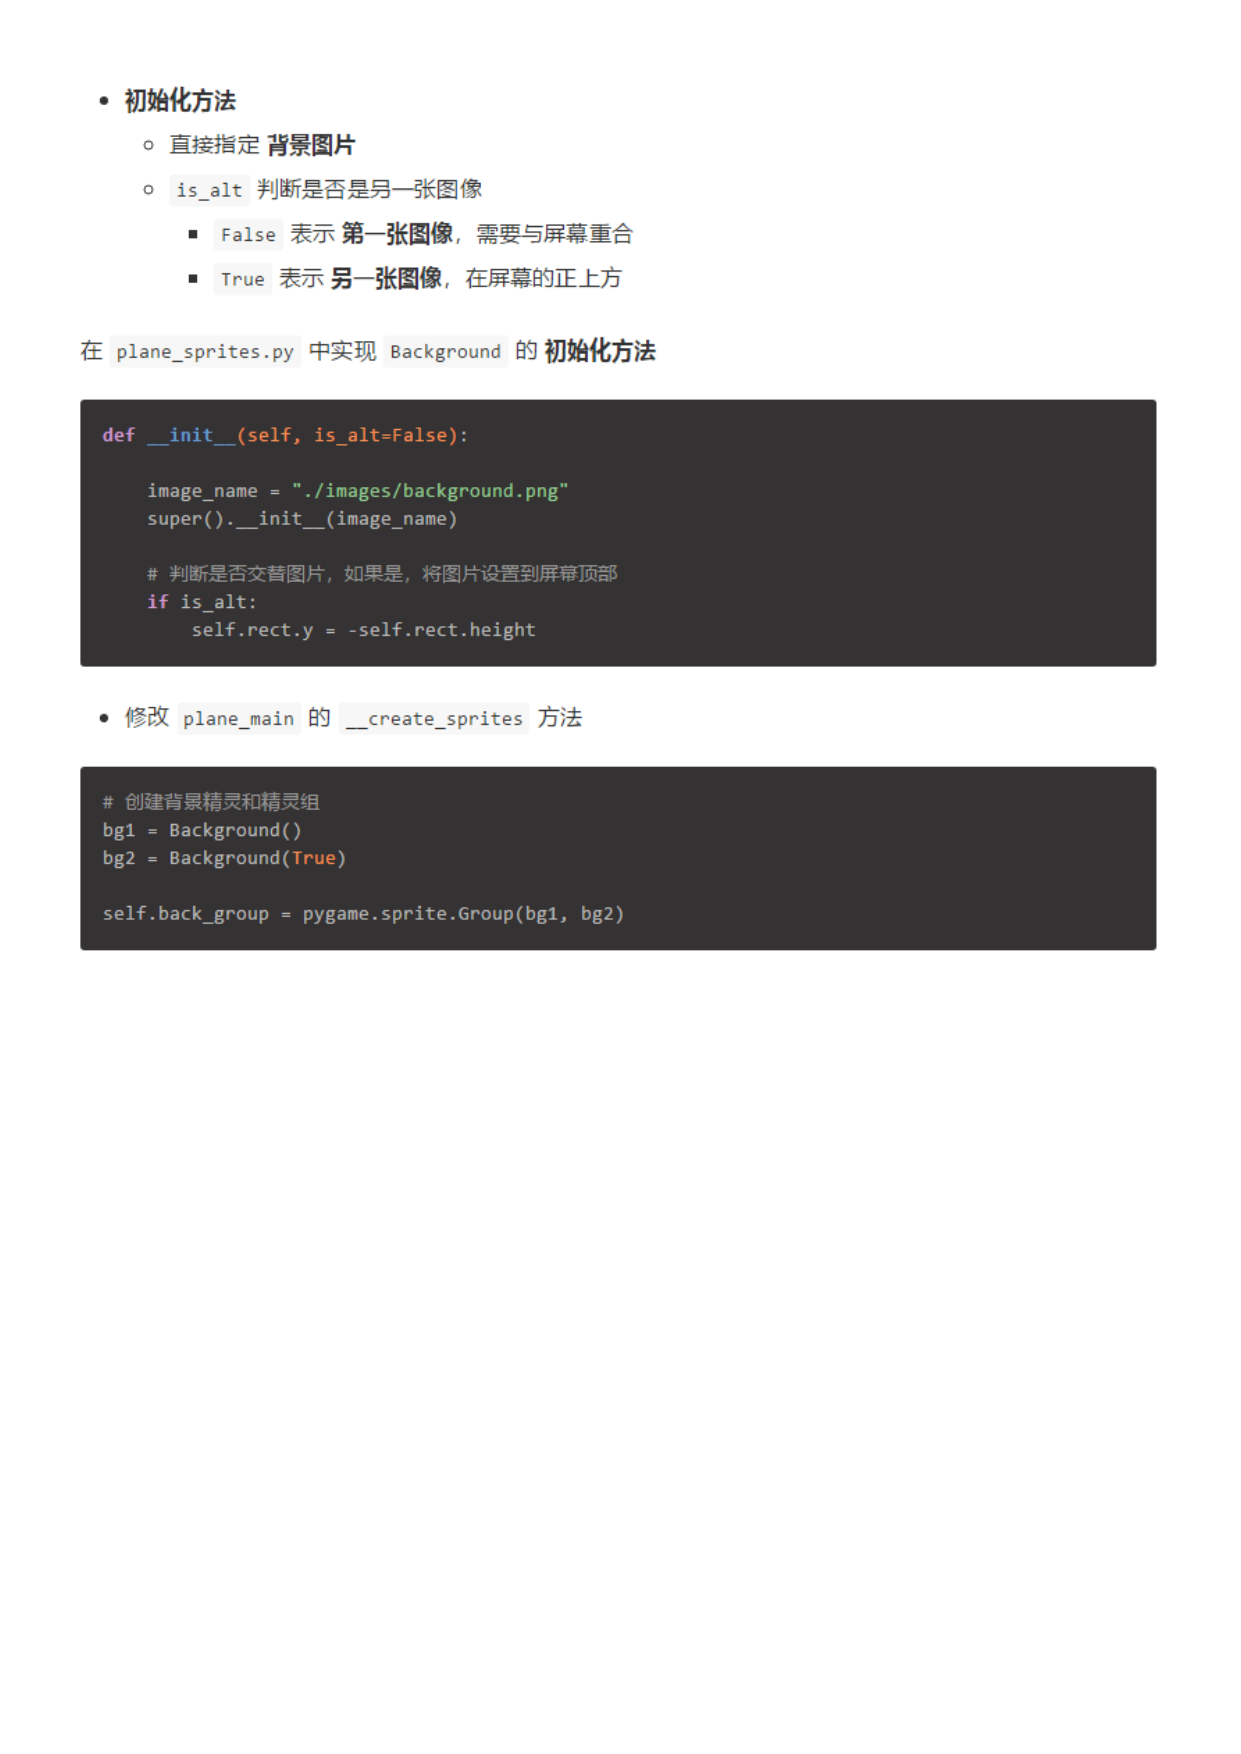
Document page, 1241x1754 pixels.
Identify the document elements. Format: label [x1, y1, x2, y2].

picture [75, 80, 1165, 963]
